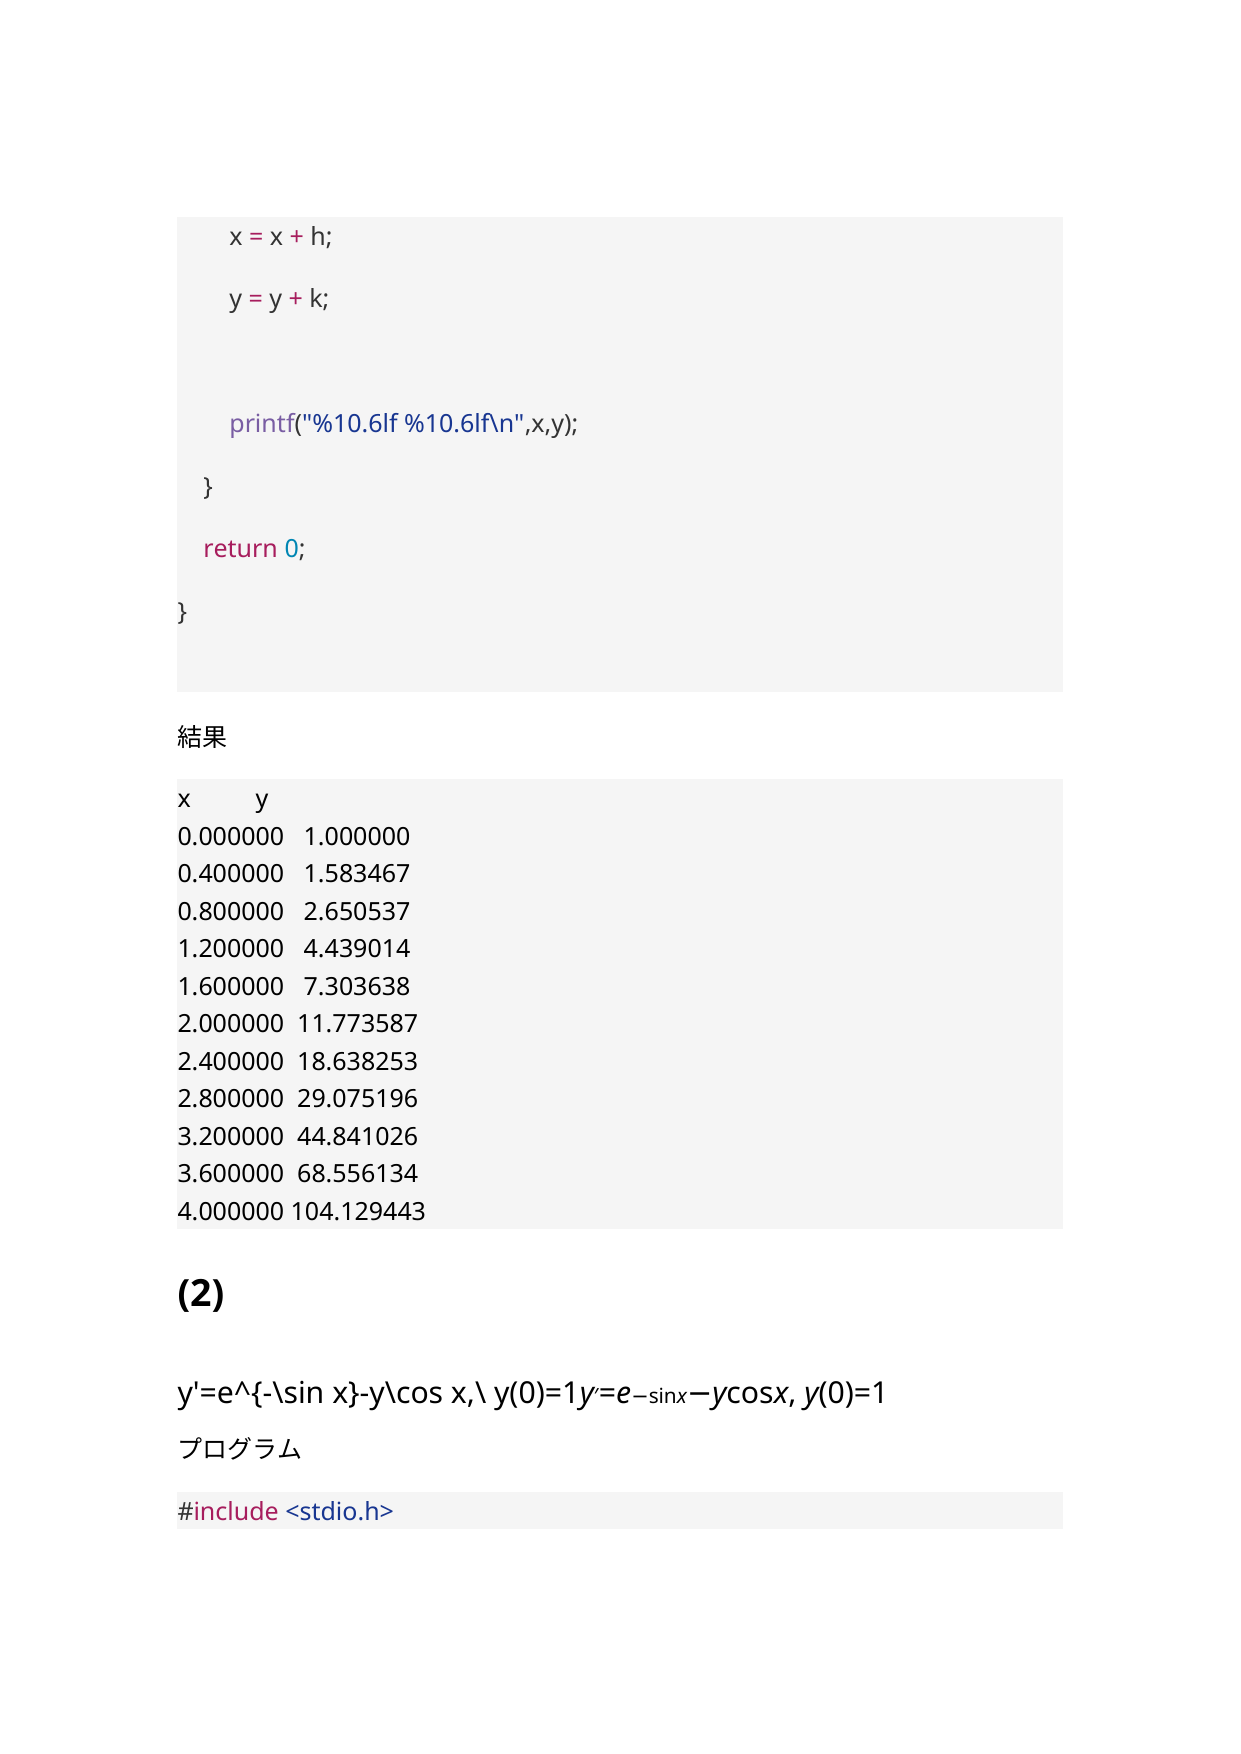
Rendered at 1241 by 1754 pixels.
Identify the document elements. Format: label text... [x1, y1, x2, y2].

text 0.400000 1.583467 [177, 854, 1063, 892]
text 2.800000 29.075196 [177, 1079, 1063, 1117]
text x y [177, 779, 1063, 817]
text y'=e^{-\sin x}-y\cos x,\ y(0)=1y′=e−sinx−ycosx, y(0)=1 プログラム [177, 1354, 1063, 1467]
text 2.400000 18.638253 [177, 1042, 1063, 1079]
text } [177, 467, 1063, 504]
text 0.000000 1.000000 [177, 817, 1063, 854]
text 1.200000 4.439014 [177, 929, 1063, 967]
text 4.000000 104.129443 [177, 1192, 1063, 1229]
text 1.600000 7.303638 [177, 967, 1063, 1004]
text return 0; [177, 529, 1063, 567]
text 0.800000 2.650537 [177, 892, 1063, 929]
text 結果 [177, 717, 1063, 754]
text #include <stdio.h> [177, 1492, 1063, 1529]
text printf("%10.6lf %10.6lf\n",x,y); [177, 404, 1063, 442]
text x = x + h; [177, 217, 1063, 254]
text 2.000000 11.773587 [177, 1004, 1063, 1042]
text } [177, 592, 1063, 629]
text (2) [177, 1254, 1063, 1329]
text y = y + k; [177, 279, 1063, 317]
text 3.600000 68.556134 [177, 1154, 1063, 1192]
text 3.200000 44.841026 [177, 1117, 1063, 1154]
